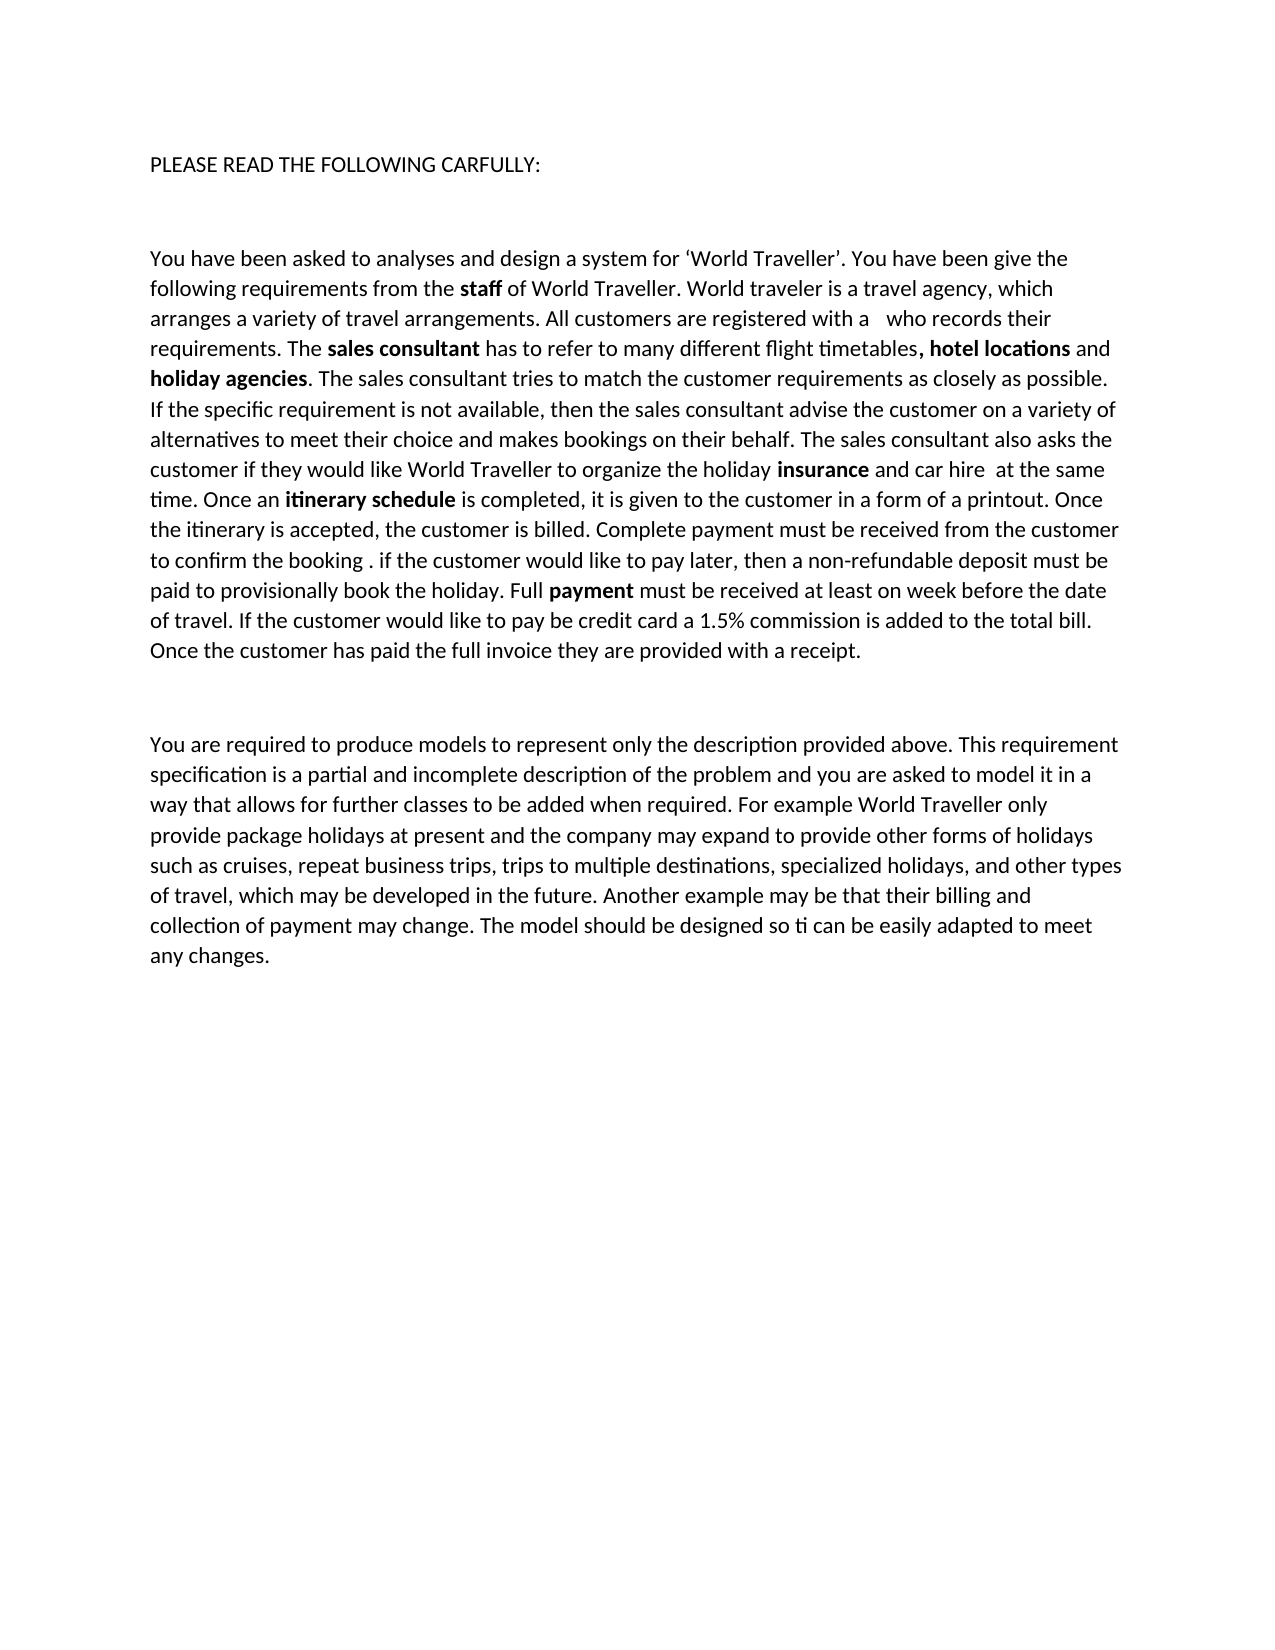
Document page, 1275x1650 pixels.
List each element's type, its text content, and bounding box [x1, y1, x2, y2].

text You have been asked to analyses and design a system for ‘World Traveller’. You have been give the following requirements from the staff of World Traveller. World traveler is a travel agency, which arranges a variety of travel arrangements. All customers are registered with a who records their requirements. The sales consultant has to refer to many different flight timetables, hotel locations and holiday agencies. The sales consultant tries to match the customer requirements as closely as possible. If the specific requirement is not available, then the sales consultant advise the customer on a variety of alternatives to meet their choice and makes bookings on their behalf. The sales consultant also asks the customer if they would like World Traveller to organize the holiday insurance and car hire at the same time. Once an itinerary schedule is completed, it is given to the customer in a form of a printout. Once the itinerary is accepted, the customer is billed. Complete payment must be received from the customer to confirm the booking . if the customer would like to pay later, then a non-refundable deposit must be paid to provisionally book the holiday. Full payment must be received at least on week before the date of travel. If the customer would like to pay be credit card a 1.5% commission is added to the total bill. Once the customer has paid the full invoice they are provided with a receipt. [150, 244, 1125, 664]
text You are required to produce models to represent only the description provided above. This requirement specification is a partial and incomplete description of the problem and you are asked to model it in a way that allows for further classes to be added when required. For example World Traveller only provide package holidays at present and the company may expand to provide other forms of holidays such as cruises, repeat business trips, trips to multiple destinations, specialized holidays, and other types of travel, which may be developed in the future. Another example may be that their billing and collection of payment may change. The model should be designed so ti can be easily adapted to meet any changes. [150, 730, 1125, 970]
text PLEASE READ THE FOLLOWING CARFULLY: [150, 150, 1125, 178]
